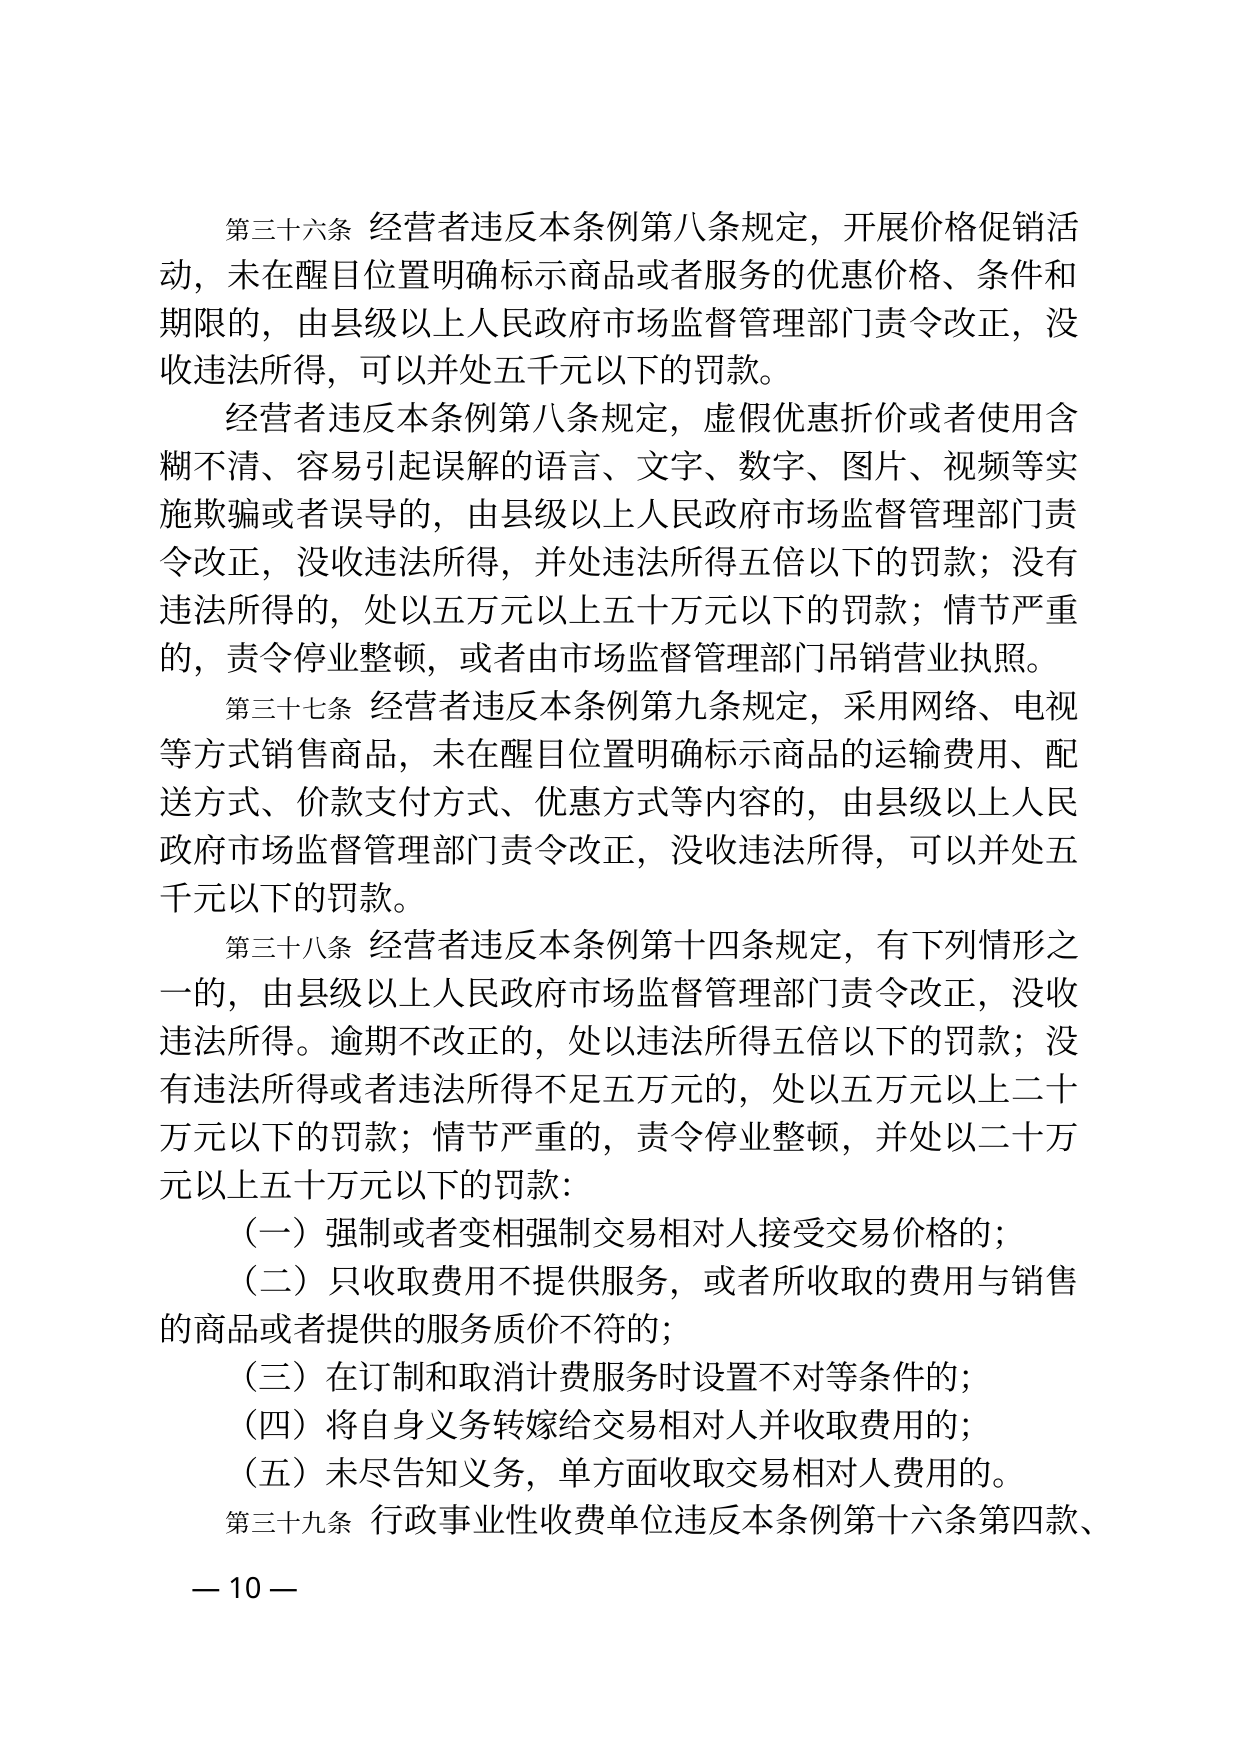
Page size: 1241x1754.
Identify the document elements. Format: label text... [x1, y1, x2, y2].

text （五）未尽告知义务，单方面收取交易相对人费用的。 [159, 1447, 1081, 1494]
text （三）在订制和取消计费服务时设置不对等条件的； [159, 1351, 1081, 1399]
text （一）强制或者变相强制交易相对人接受交易价格的； [159, 1207, 1081, 1255]
text （四）将自身义务转嫁给交易相对人并收取费用的； [159, 1399, 1081, 1447]
text （二）只收取费用不提供服务，或者所收取的费用与销售的商品或者提供的服务质价不符的； [159, 1255, 1081, 1351]
text 第三十八条 经营者违反本条例第十四条规定，有下列情形之一的，由县级以上人民政府市场监督管理部门责令改正，没收违法所得。逾期不改正的，处以违法所得五倍以下的罚款；没有违法所得或者违法所得不足五万元的，处以五万元以上二十万元以下的罚款；情节严重的，责令停业整顿，并处以二十万元以上五十万元以下的罚款： [159, 919, 1081, 1207]
text 第三十七条 经营者违反本条例第九条规定，采用网络、电视等方式销售商品，未在醒目位置明确标示商品的运输费用、配送方式、价款支付方式、优惠方式等内容的，由县级以上人民政府市场监督管理部门责令改正，没收违法所得，可以并处五千元以下的罚款。 [159, 680, 1081, 919]
text 第三十六条 经营者违反本条例第八条规定，开展价格促销活动，未在醒目位置明确标示商品或者服务的优惠价格、条件和期限的，由县级以上人民政府市场监督管理部门责令改正，没收违法所得，可以并处五千元以下的罚款。 [159, 201, 1081, 392]
text 经营者违反本条例第八条规定，虚假优惠折价或者使用含糊不清、容易引起误解的语言、文字、数字、图片、视频等实施欺骗或者误导的，由县级以上人民政府市场监督管理部门责令改正，没收违法所得，并处违法所得五倍以下的罚款；没有违法所得的，处以五万元以上五十万元以下的罚款；情节严重的，责令停业整顿，或者由市场监督管理部门吊销营业执照。 [159, 392, 1081, 680]
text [159, 1494, 1081, 1542]
